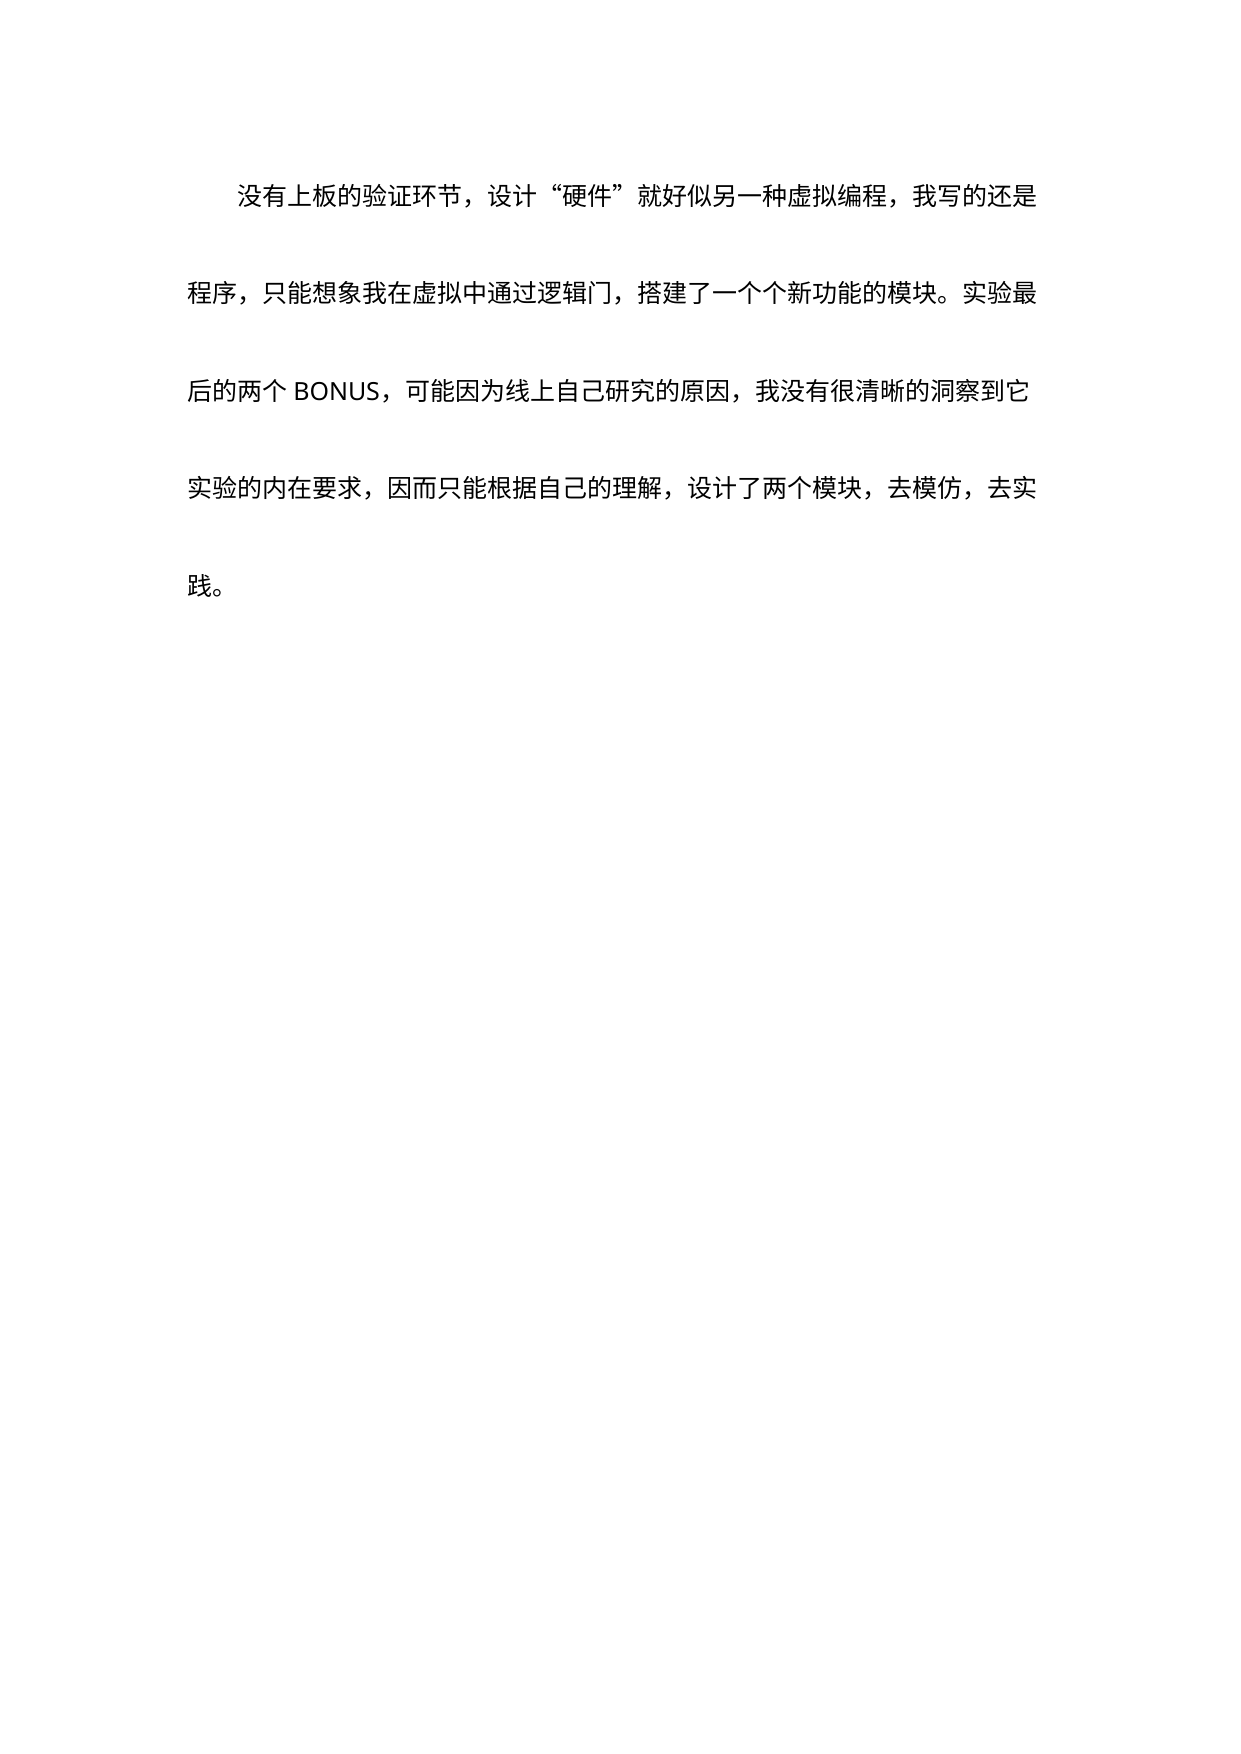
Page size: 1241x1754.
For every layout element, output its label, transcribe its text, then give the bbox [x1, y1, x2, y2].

text 没有上板的验证环节，设计“硬件”就好似另一种虚拟编程，我写的还是程序，只能想象我在虚拟中通过逻辑门，搭建了一个个新功能的模块。实验最后的两个 BONUS，可能因为线上自己研究的原因，我没有很清晰的洞察到它实验的内在要求，因而只能根据自己的理解，设计了两个模块，去模仿，去实践。 [187, 162, 1053, 617]
